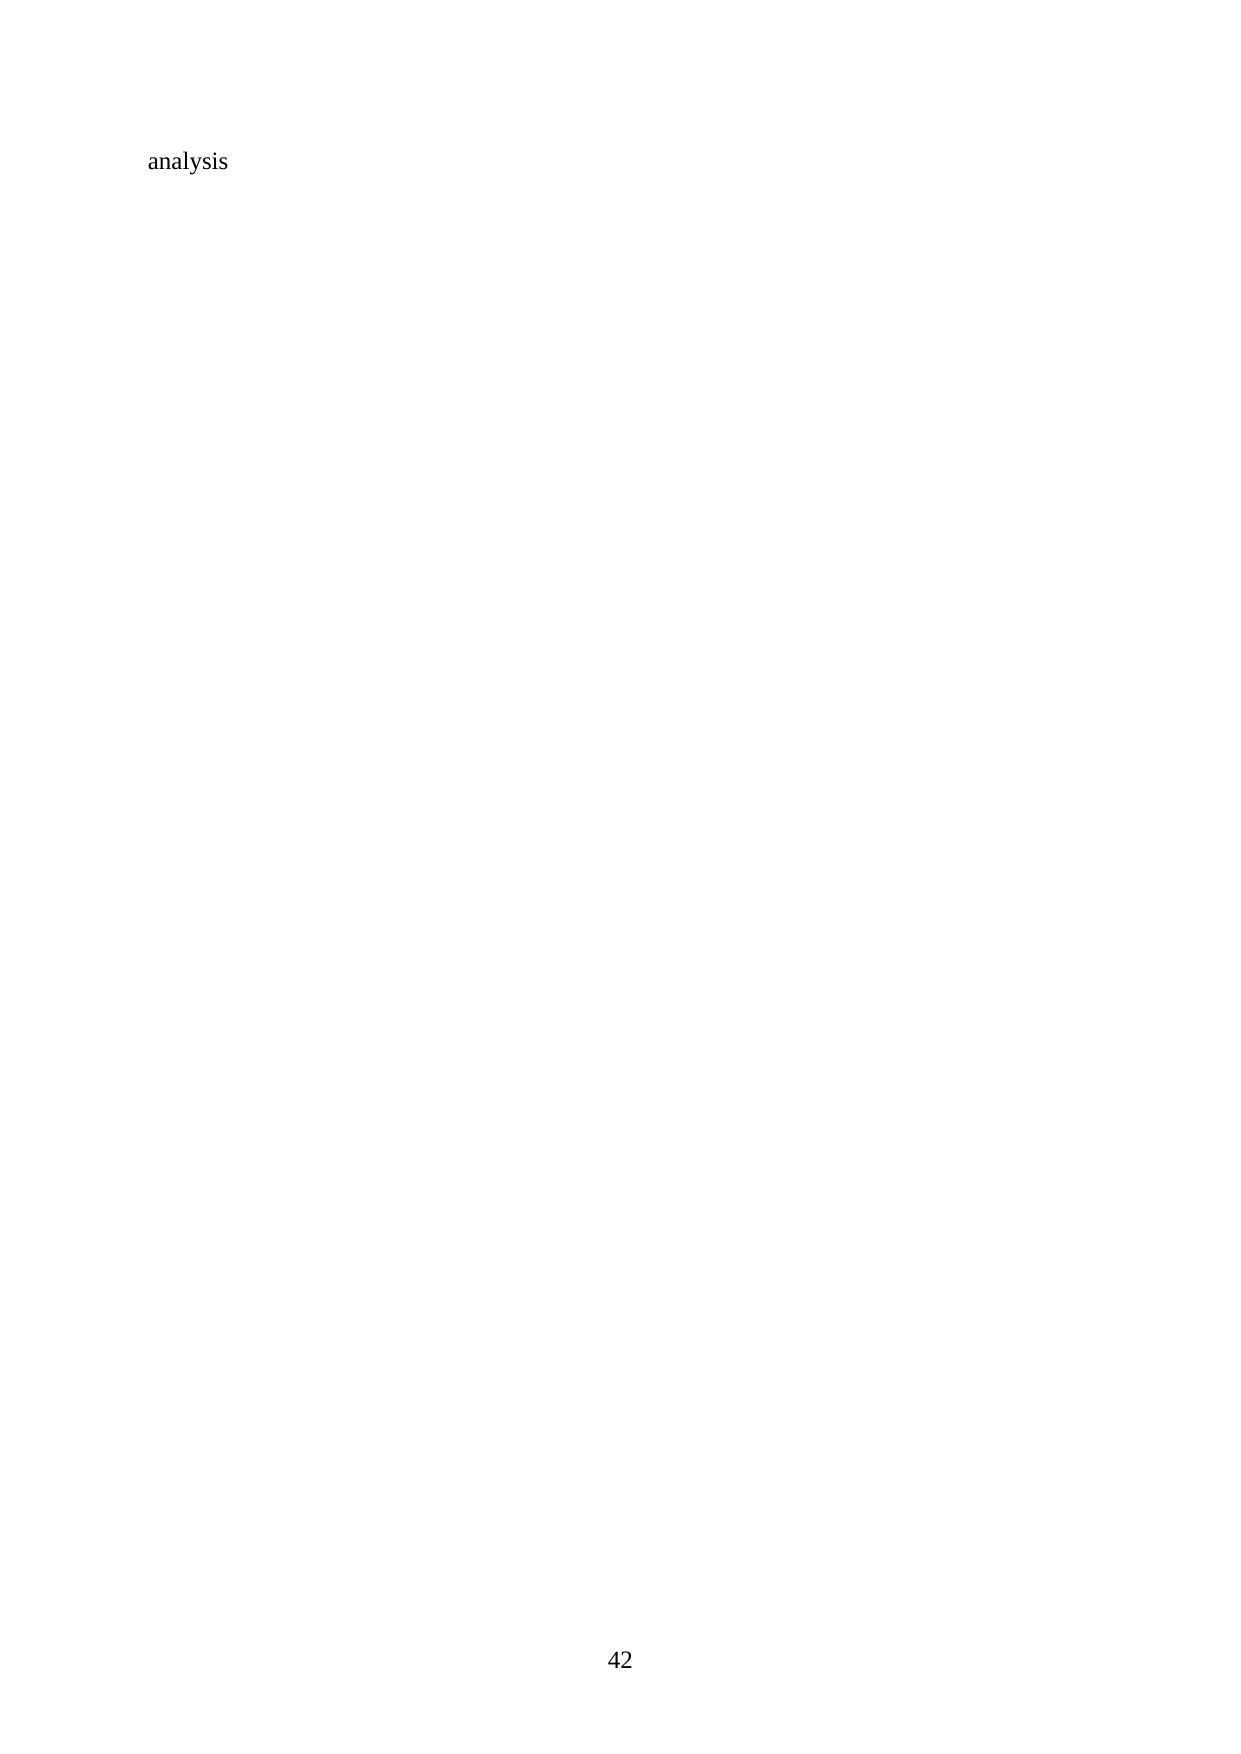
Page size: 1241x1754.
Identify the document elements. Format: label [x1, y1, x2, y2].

text [148, 146, 1093, 174]
